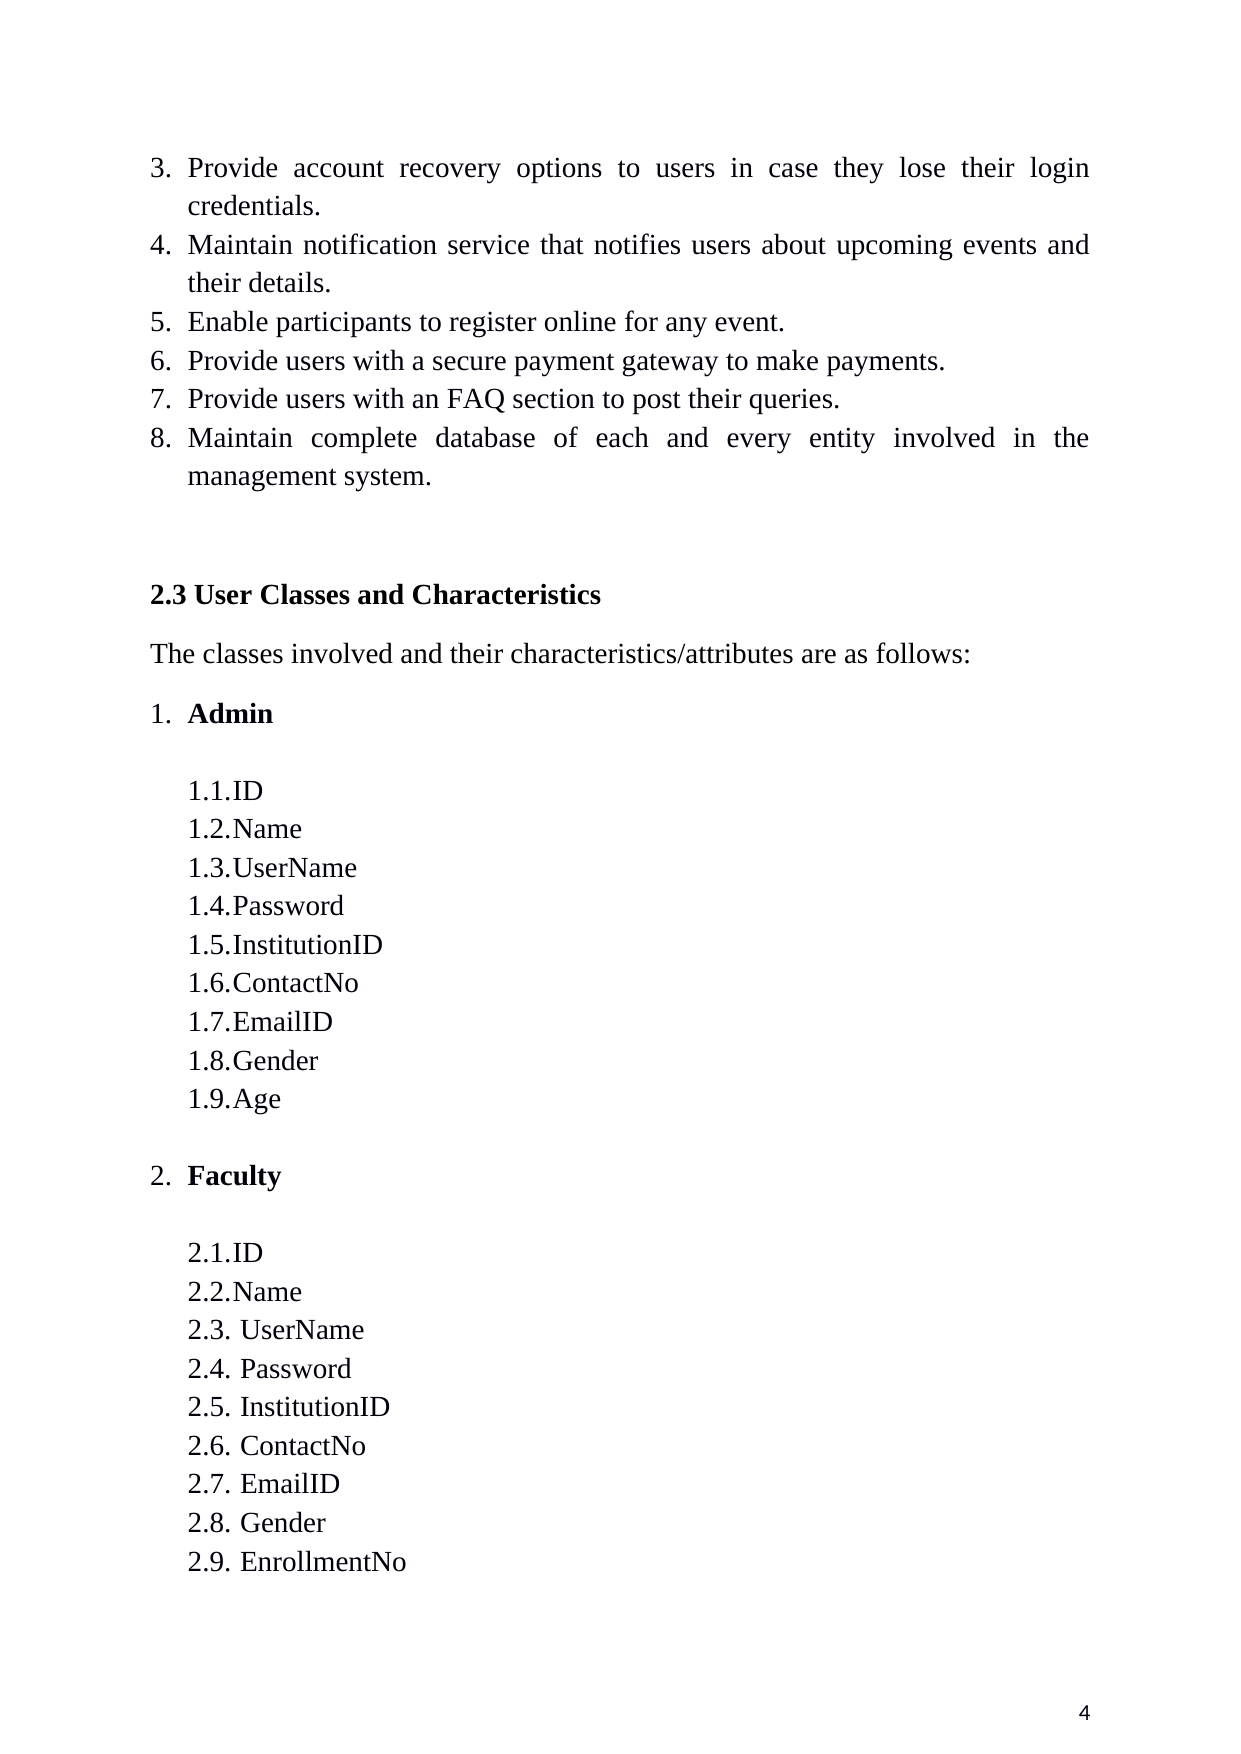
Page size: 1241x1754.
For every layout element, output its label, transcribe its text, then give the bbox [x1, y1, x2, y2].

list Name [187, 1274, 1090, 1307]
list Maintain complete database of each and every entity involved in the management system. [150, 420, 1090, 492]
list Faculty [150, 1158, 1090, 1192]
list UserName [187, 850, 1090, 883]
list Name [187, 811, 1090, 845]
list ContactNo [187, 1428, 1090, 1462]
list InstitutionID [187, 927, 1090, 961]
list Provide users with a secure payment gateway to make payments. [150, 343, 1090, 376]
list Enable participants to register online for any event. [150, 304, 1090, 338]
list EmailID [187, 1467, 1090, 1500]
list InstitutionID [187, 1389, 1090, 1423]
list Password [187, 1351, 1090, 1384]
list ID [187, 773, 1090, 806]
list ContactNo [187, 966, 1090, 999]
list Admin [150, 696, 1090, 729]
list ID [187, 1235, 1090, 1269]
list Maintain notification service that notifies users about upcoming events and their details. [150, 227, 1090, 299]
list Gender [187, 1043, 1090, 1076]
list Age [187, 1081, 1090, 1115]
list EmailID [187, 1004, 1090, 1038]
list Provide users with an FAQ section to post their queries. [150, 381, 1090, 415]
list EnrollmentNo [187, 1544, 1090, 1577]
list Gender [187, 1505, 1090, 1539]
list Provide account recovery options to users in case they lose their login credentials. [150, 150, 1090, 222]
list UserName [187, 1312, 1090, 1346]
text The classes involved and their characteristics/attributes are as follows: [150, 636, 1090, 670]
list Password [187, 888, 1090, 922]
text 2.3 User Classes and Characteristics [150, 577, 1090, 611]
